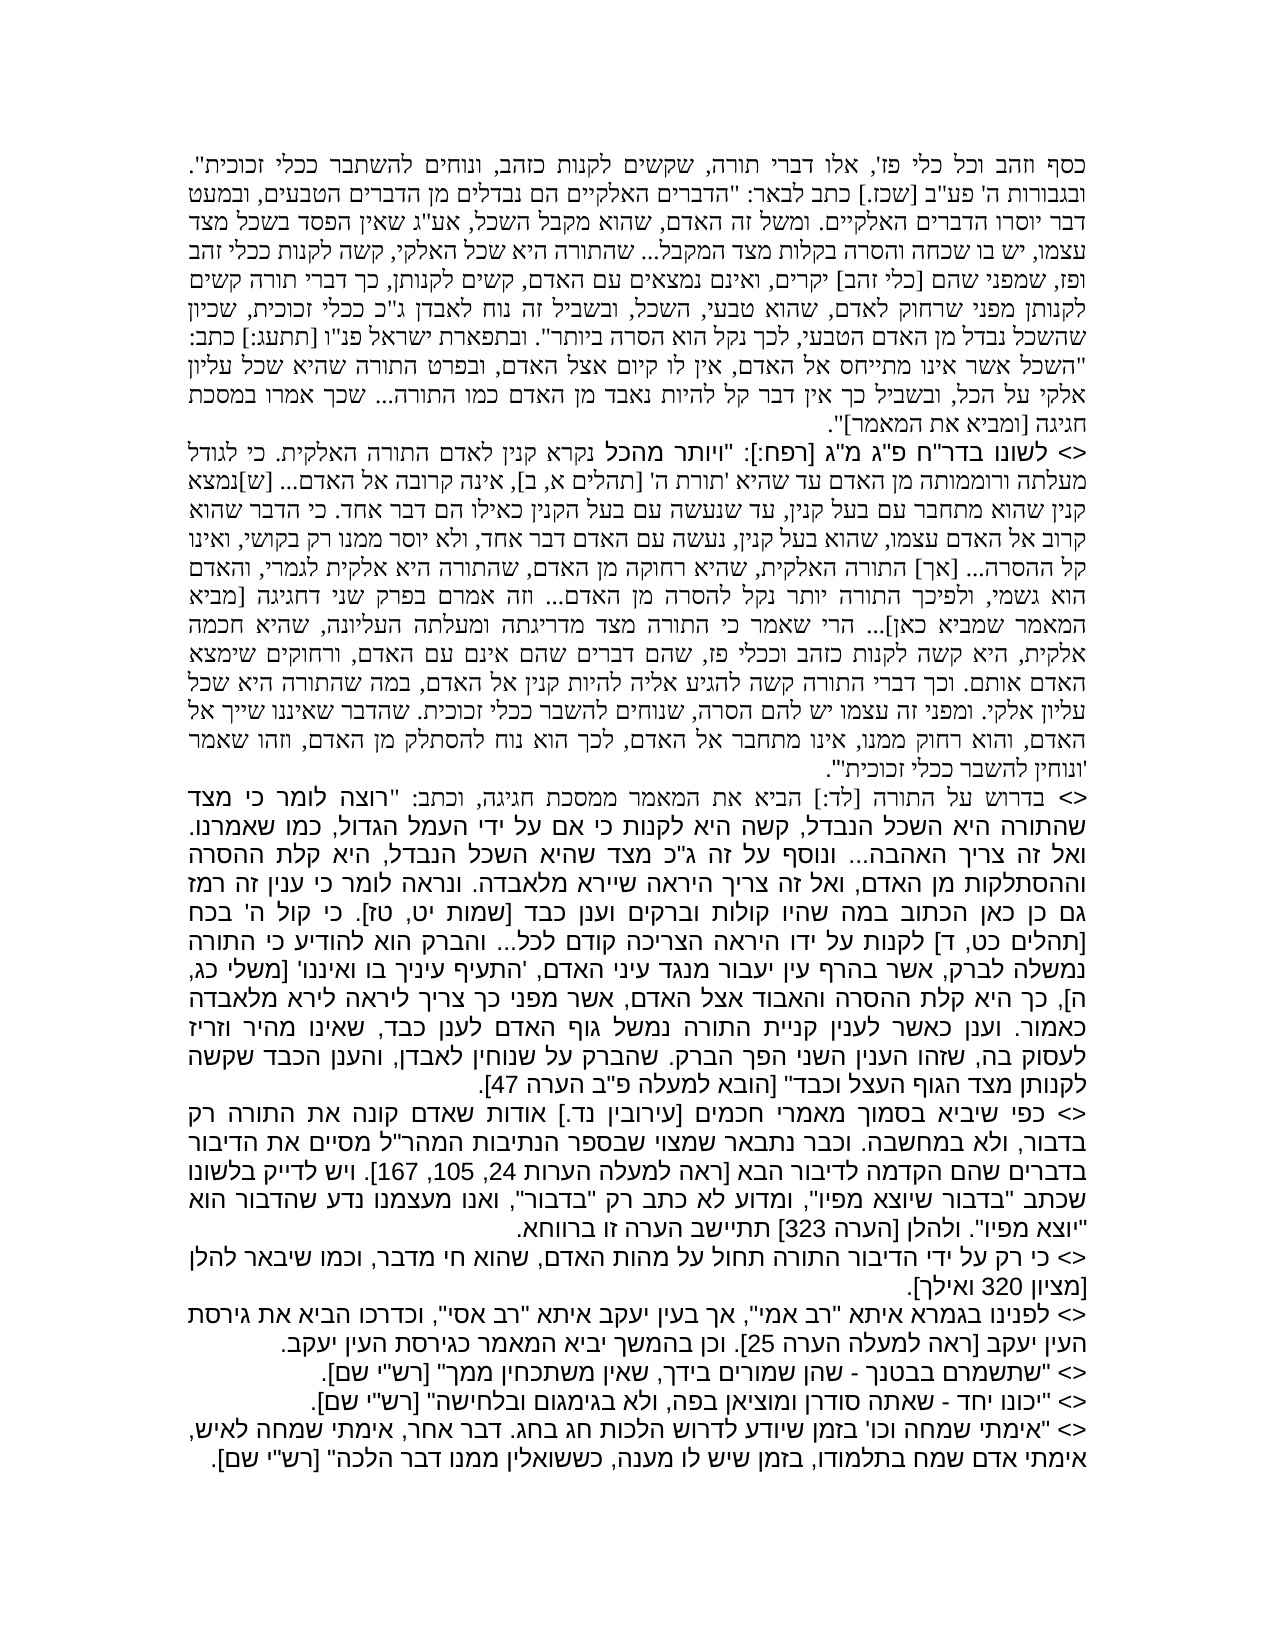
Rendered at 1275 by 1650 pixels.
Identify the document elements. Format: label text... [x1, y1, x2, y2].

text <> מאמר זה מובא גם בגבורות ה' פע"ב [שכז.], תפארת ישראל פנ"ו [תתסז:, תתעג:], נצח ישראל פ"ה [עח:], דר"ח פ"ג מי"ג [רצ.], נתיב הבטחון פ"א, ובדרוש על התורה [לד:], וחלקם יובא בהערות הבאות. [187, 409, 1087, 495]
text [187, 1272, 1087, 1473]
text <> לשונו בדר"ח פ"ג מ"ג [רפח:]: "ויותר מהכל נקרא קנין לאדם התורה האלקית. כי לגודל מעלתה ורוממותה מן האדם עד שהיא 'תורת ה' [תהלים א, ב], אינה קרובה אל האדם... [ש]נמצא קנין שהוא מתחבר עם בעל קנין, עד שנעשה עם בעל הקנין כאילו הם דבר אחד. כי הדבר שהוא קרוב אל האדם עצמו, שהוא בעל קנין, נעשה עם האדם דבר אחד, ולא יוסר ממנו רק בקושי, ואינו קל ההסרה... [אך] התורה האלקית, שהיא רחוקה מן האדם, שהתורה היא אלקית לגמרי, והאדם הוא גשמי, ולפיכך התורה יותר נקל להסרה מן האדם... וזה אמרם בפרק שני דחגיגה [מביא המאמר שמביא כאן]... הרי שאמר כי התורה מצד מדריגתה ומעלתה העליונה, שהיא חכמה אלקית, היא קשה לקנות כזהב וככלי פז, שהם דברים שהם אינם עם האדם, ורחוקים שימצא האדם אותם. וכך דברי התורה קשה להגיע אליה להיות קנין אל האדם, במה שהתורה היא שכל עליון אלקי. ומפני זה עצמו יש להם הסרה, שנוחים להשבר ככלי זכוכית. שהדבר שאיננו שייך אל האדם, והוא רחוק ממנו, אינו מתחבר אל האדם, לכך הוא נוח להסתלק מן האדם, וזהו שאמר 'ונוחין להשבר ככלי זכוכית'". [187, 926, 1087, 1272]
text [187, 150, 1087, 409]
text <> לשונו בנתיב הבטחון פ"א: "כבר נתבאר במקומות הרבה כי אצל התורה נחשב האדם שבור... כי קשה על האדם לקנות דבר שאינו שייך אל האדם, כי תורת ה' היא, לא תורת האדם... ולפיכך קשה לקנות התורה... כי לא יתחבר השכל עם האדם, שהוא גשמי, חבור גמור. ולכך בדברי תורה יש לאדם לפחד תמיד, כי בדבר הזה שהוא התורה נחשב האדם כלי שבור, והוא נוח להשתבר, ולכך יש לו לפחד תמיד, מפני שהוא קרוב אל השבירה... לפיכך אמרו בפרק אין דורשין 'לא יערכנה כסף וזהב וכל כלי פז', אלו דברי תורה, שקשים לקנות כזהב, ונוחים להשתבר ככלי זכוכית". ובגבורות ה' פע"ב [שכז.] כתב לבאר: "הדברים האלקיים הם נבדלים מן הדברים הטבעים, ובמעט דבר יוסרו הדברים האלקיים. ומשל זה האדם, שהוא מקבל השכל, אע"ג שאין הפסד בשכל מצד עצמו, יש בו שכחה והסרה בקלות מצד המקבל... שהתורה היא שכל האלקי, קשה לקנות ככלי זהב ופז, שמפני שהם [כלי זהב] יקרים, ואינם נמצאים עם האדם, קשים לקנותן, כך דברי תורה קשים לקנותן מפני שרחוק לאדם, שהוא טבעי, השכל, ובשביל זה נוח לאבדן ג"כ ככלי זכוכית, שכיון שהשכל נבדל מן האדם הטבעי, לכך נקל הוא הסרה ביותר". ובתפארת ישראל פנ"ו [תתעג:] כתב: "השכל אשר אינו מתייחס אל האדם, אין לו קיום אצל האדם, ובפרט התורה שהיא שכל עליון אלקי על הכל, ובשביל כך אין דבר קל להיות נאבד מן האדם כמו התורה... שכך אמרו במסכת חגיגה [ומביא את המאמר]". [187, 495, 1087, 926]
